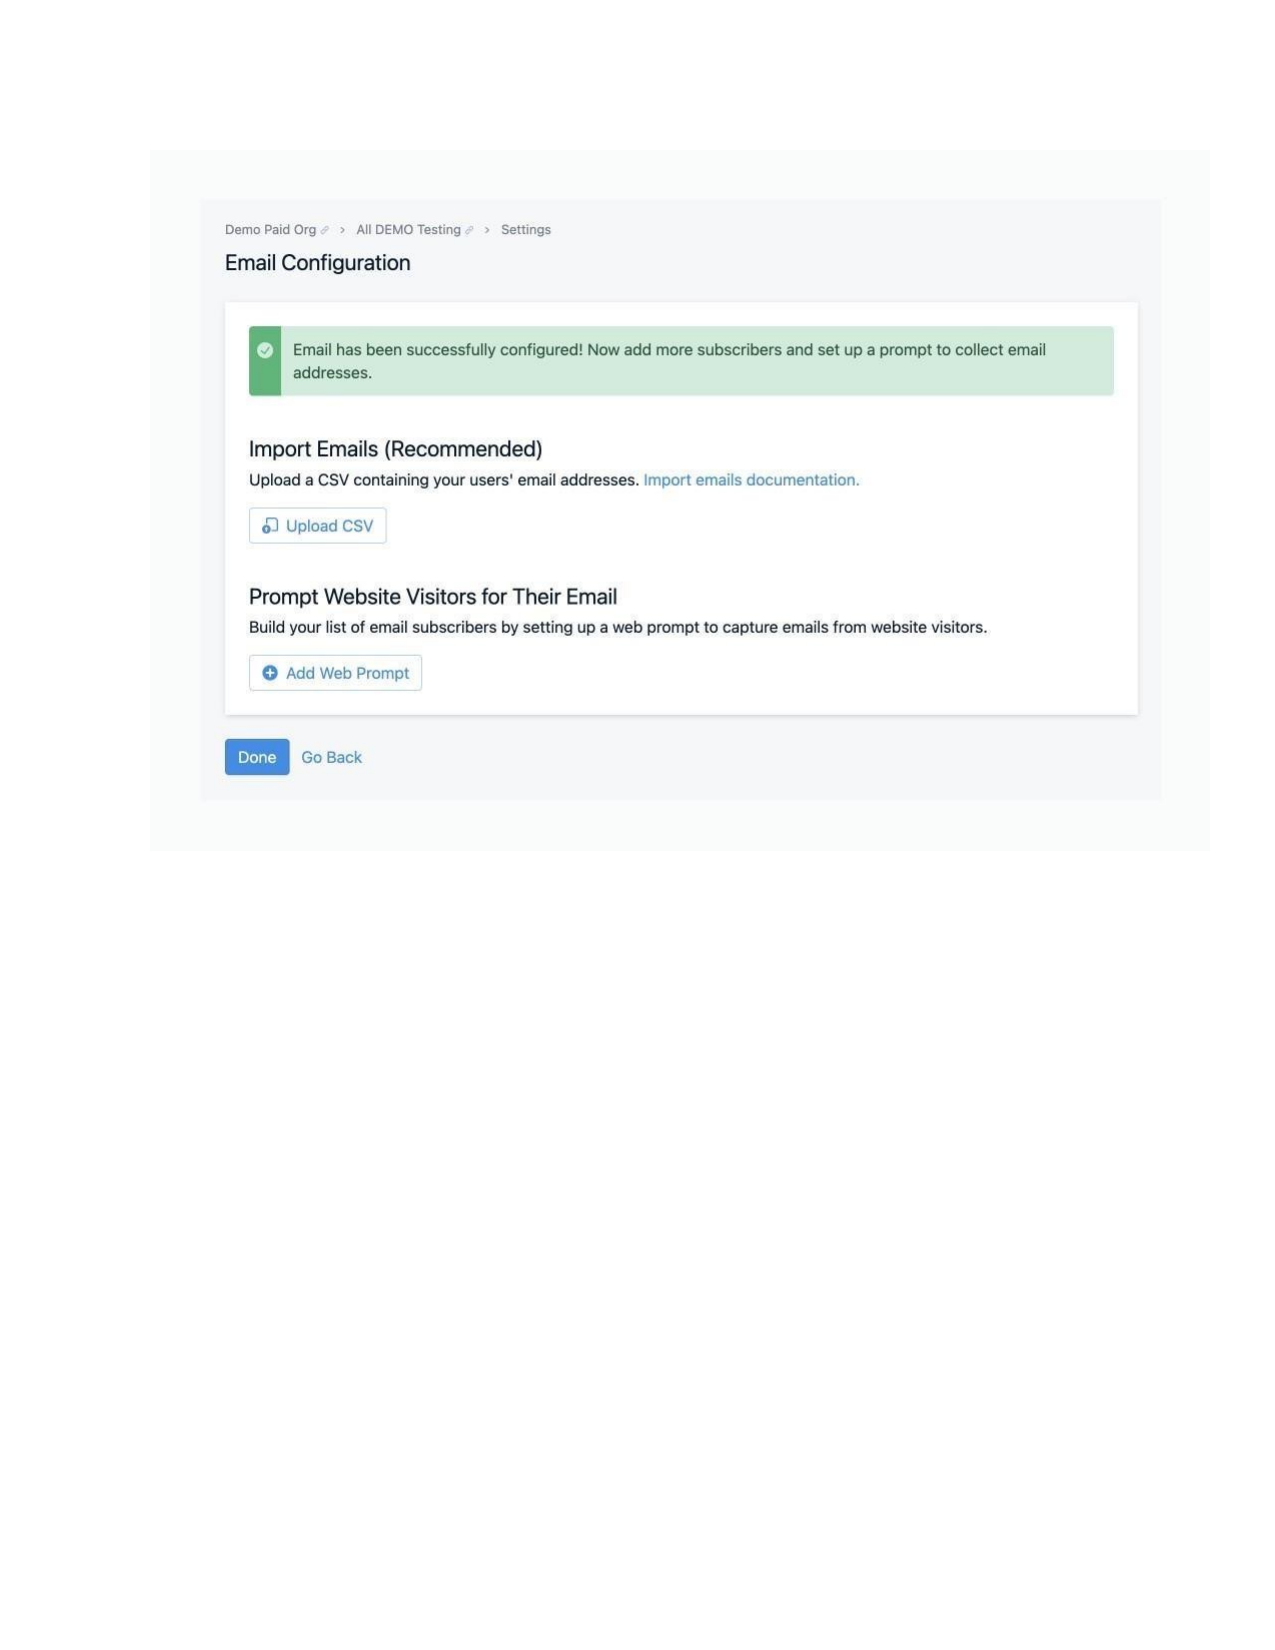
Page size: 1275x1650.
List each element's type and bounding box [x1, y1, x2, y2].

picture [150, 150, 1210, 851]
